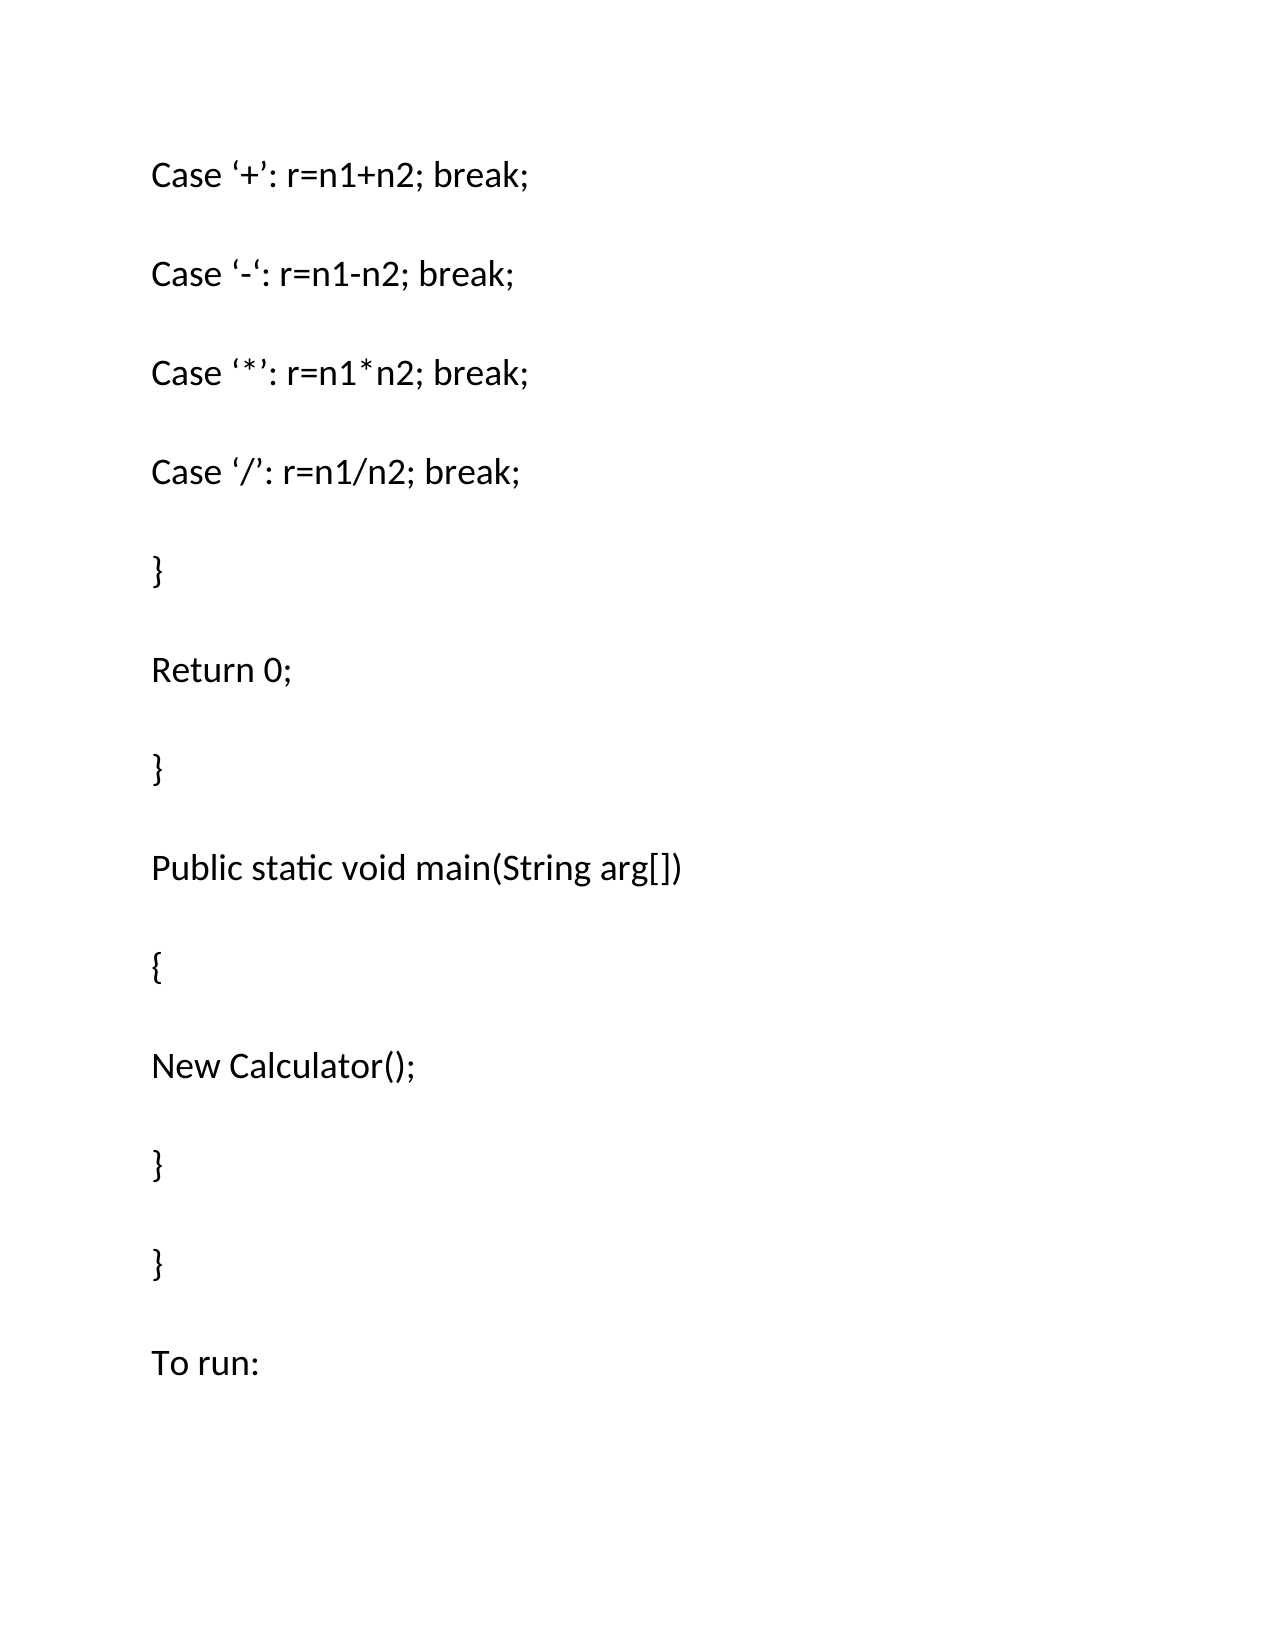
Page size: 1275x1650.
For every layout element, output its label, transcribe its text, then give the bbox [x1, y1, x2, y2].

text Public static void main(String arg[]) [151, 844, 1133, 890]
text Case ‘-‘: r=n1-n2; break; [151, 250, 1133, 296]
text { [151, 943, 1133, 989]
text } [151, 1141, 1133, 1187]
text New Calculator(); [151, 1042, 1133, 1088]
text } [151, 547, 1133, 593]
text } [151, 1240, 1133, 1286]
text } [151, 745, 1133, 791]
text Return 0; [151, 646, 1133, 692]
text Case ‘*’: r=n1*n2; break; [151, 349, 1133, 395]
text Case ‘+’: r=n1+n2; break; [151, 151, 1133, 197]
text To run: [151, 1339, 1133, 1384]
text Case ‘/’: r=n1/n2; break; [151, 448, 1133, 494]
